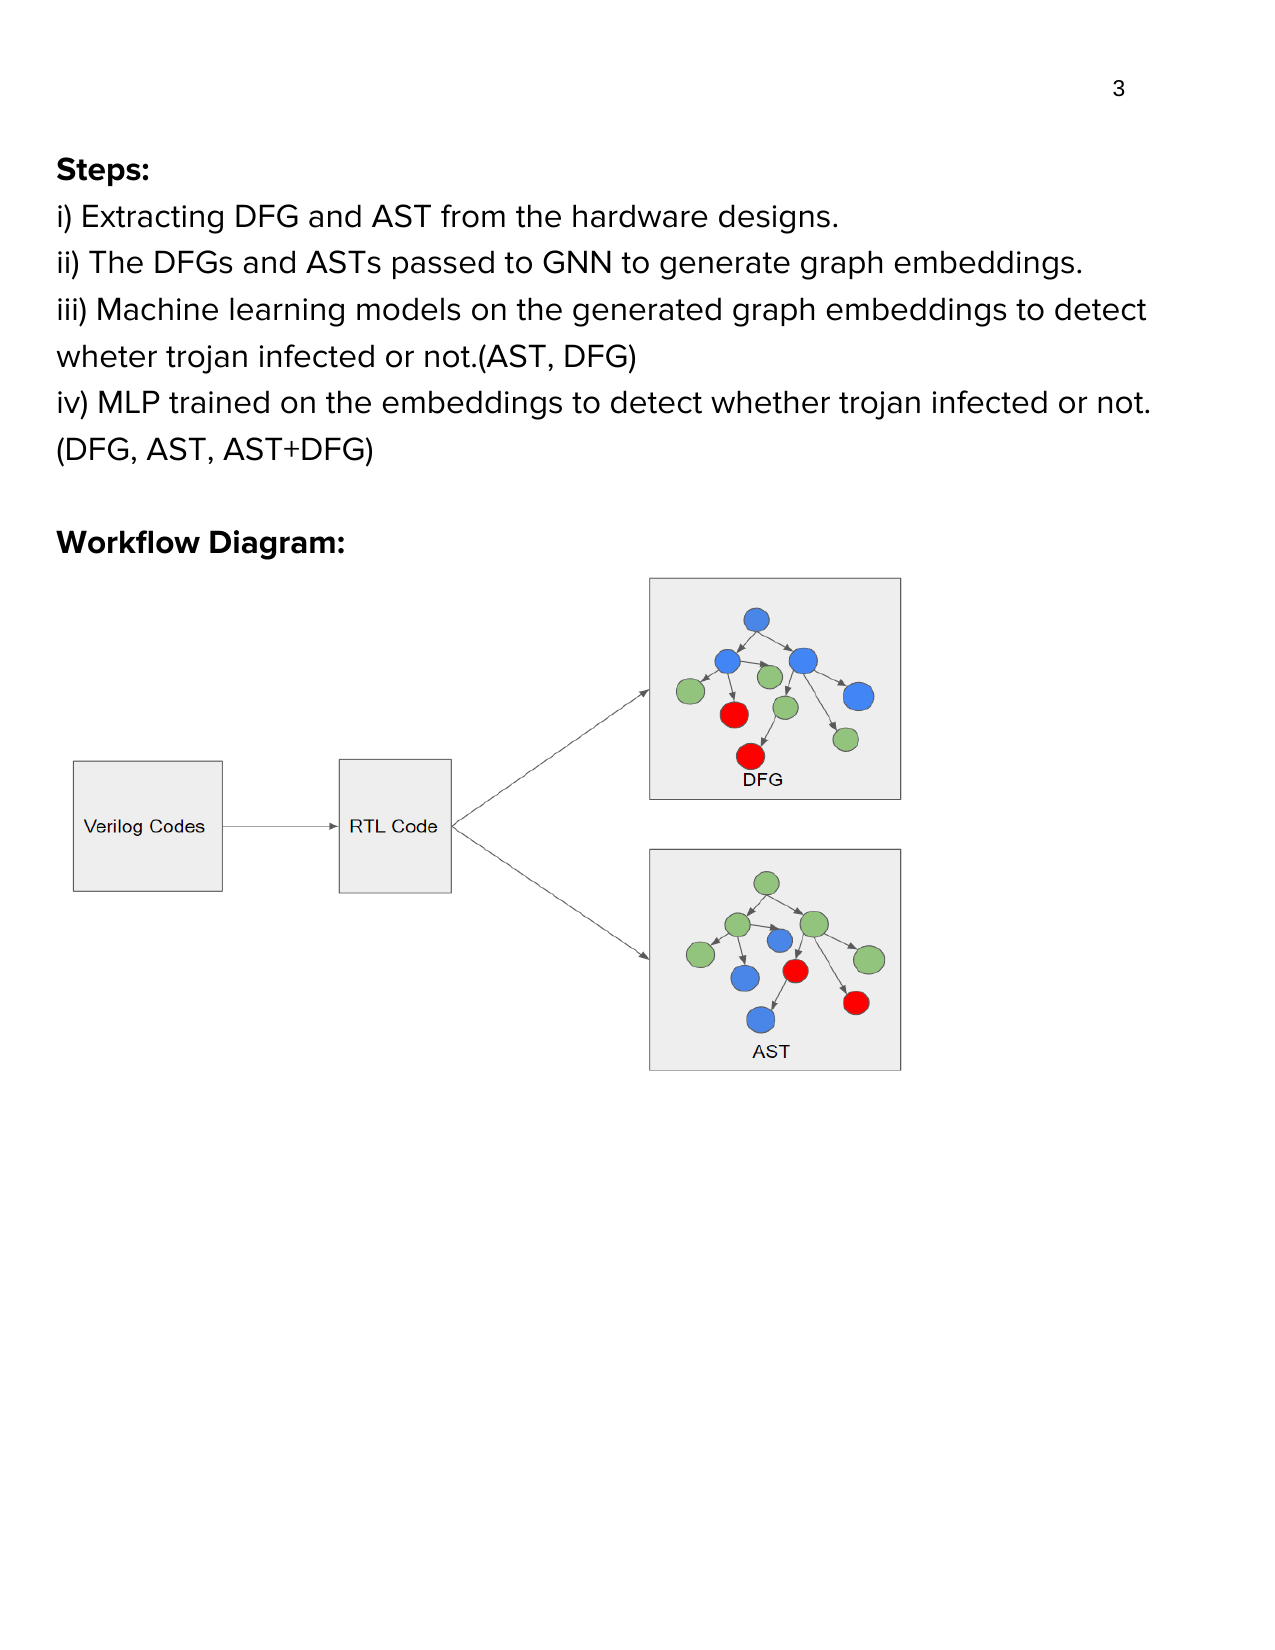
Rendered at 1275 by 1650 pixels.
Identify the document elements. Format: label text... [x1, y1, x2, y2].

picture [56, 570, 968, 1077]
text Steps: [56, 150, 1219, 191]
text iii) Machine learning models on the generated graph embeddings to detect wheter trojan infected or not.(AST, DFG) [56, 290, 1219, 377]
text i) Extracting DFG and AST from the hardware designs. [56, 197, 1219, 237]
text iv) MLP trained on the embeddings to detect whether trojan infected or not.(DFG, AST, AST+DFG) [56, 383, 1219, 471]
text ii) The DFGs and ASTs passed to GNN to generate graph embeddings. [56, 243, 1219, 284]
text Workflow Diagram: [56, 523, 1219, 564]
